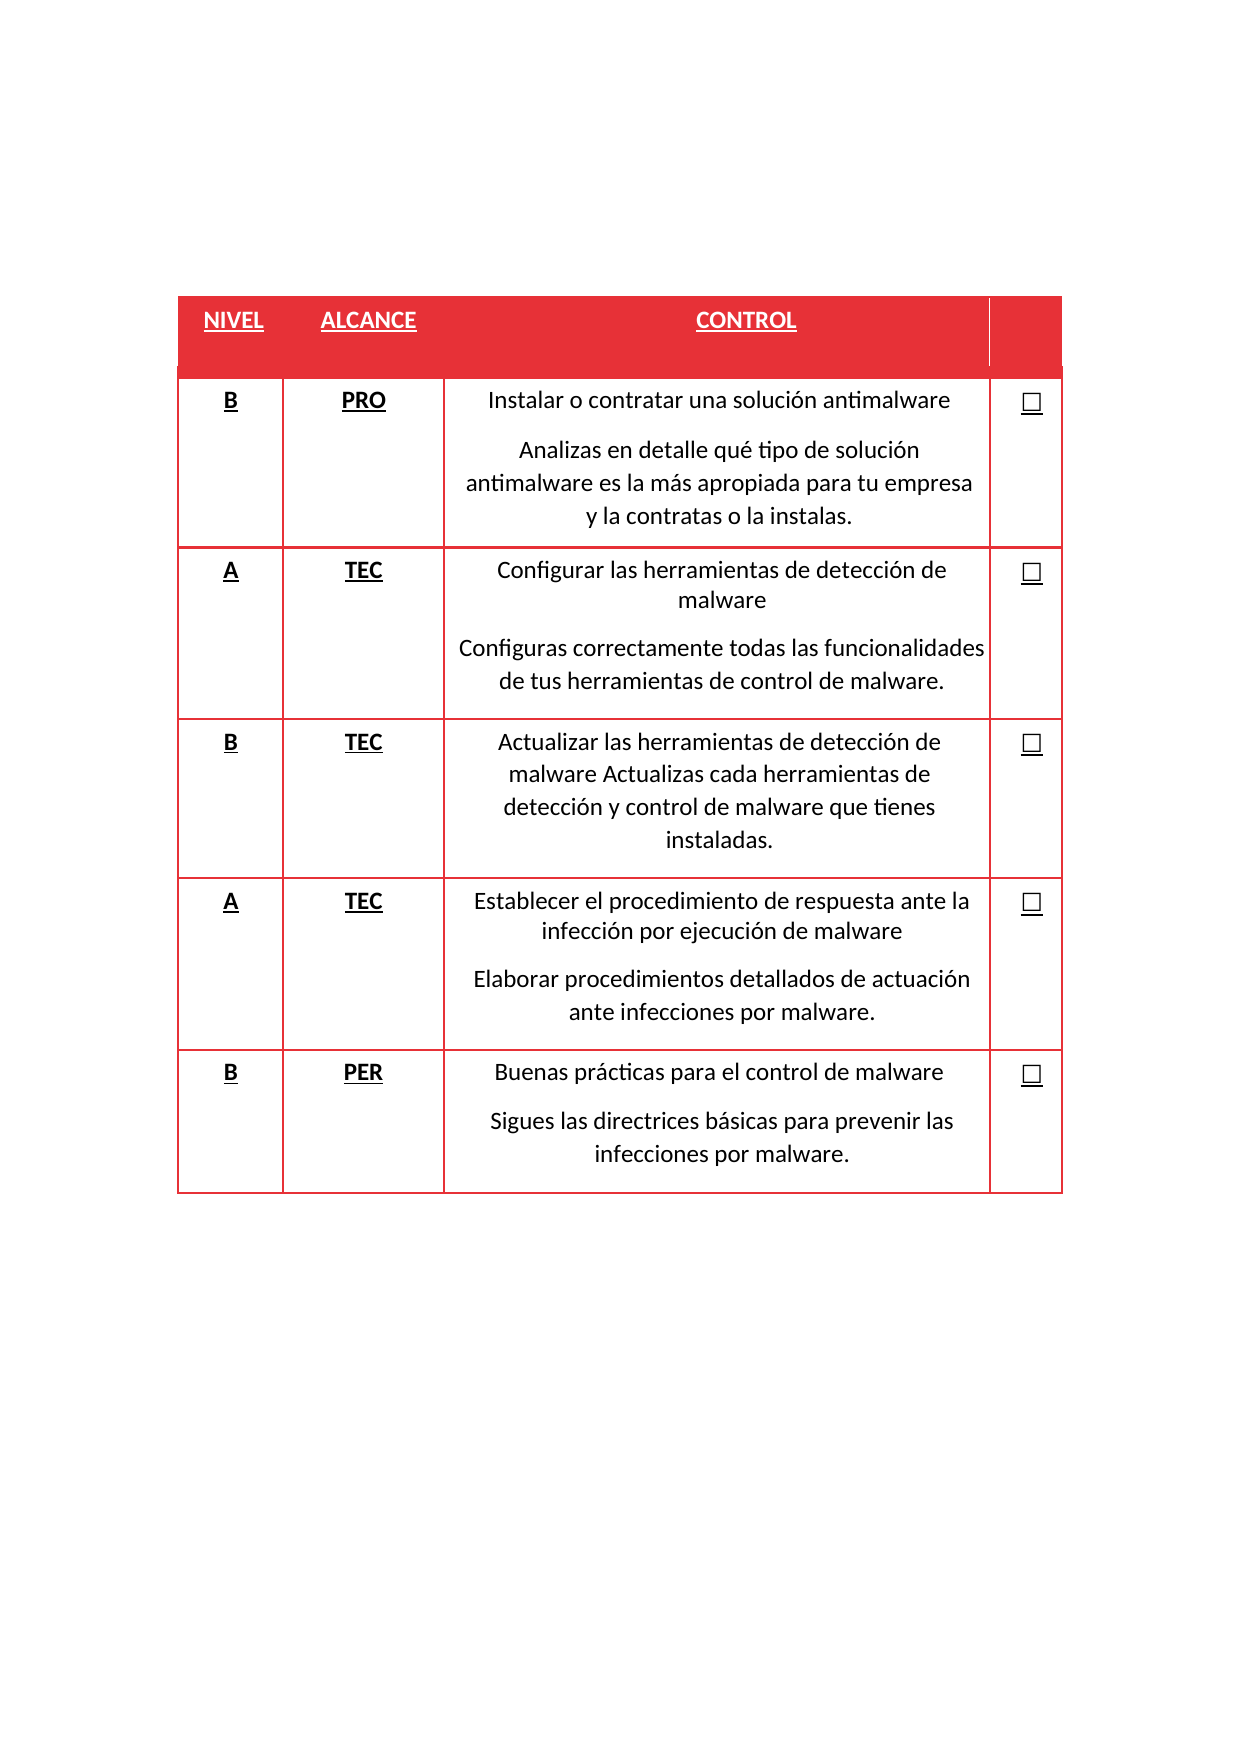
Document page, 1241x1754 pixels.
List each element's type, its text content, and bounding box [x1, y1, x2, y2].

table_cell ☐ [991, 720, 1061, 877]
table_cell Configurar las herramientas de detección de malware Configuras correctamente todas las funcionalidades de tus herramientas de control de malware. [445, 549, 989, 718]
table_cell B [179, 720, 282, 877]
table_cell ☐ [991, 379, 1061, 546]
table_cell TEC [284, 879, 443, 1049]
table_cell PER [284, 1051, 443, 1192]
table_header [990, 298, 1062, 366]
table_cell PRO [284, 379, 443, 546]
table_header CONTROL [444, 298, 989, 366]
table_cell B [179, 1051, 282, 1192]
table_cell Buenas prácticas para el control de malware Sigues las directrices básicas para prevenir las infecciones por malware. [445, 1051, 989, 1192]
table_cell B [179, 379, 282, 546]
table_cell TEC [284, 549, 443, 718]
table_header NIVEL [178, 298, 283, 366]
table_cell A [179, 879, 282, 1049]
table_cell TEC [284, 720, 443, 877]
table_cell ☐ [991, 549, 1061, 718]
table_cell ☐ [991, 1051, 1061, 1192]
table_cell Establecer el procedimiento de respuesta ante la infección por ejecución de malware Elaborar procedimientos detallados de actuación ante infecciones por malware. [445, 879, 989, 1049]
table_cell Instalar o contratar una solución antimalware Analizas en detalle qué tipo de solución antimalware es la más apropiada para tu empresa y la contratas o la instalas. [445, 379, 989, 546]
table_header ALCANCE [283, 298, 444, 366]
table_cell Actualizar las herramientas de detección de malware Actualizas cada herramientas de detección y control de malware que tienes instaladas. [445, 720, 989, 877]
table_cell A [179, 549, 282, 718]
table_cell ☐ [991, 879, 1061, 1049]
